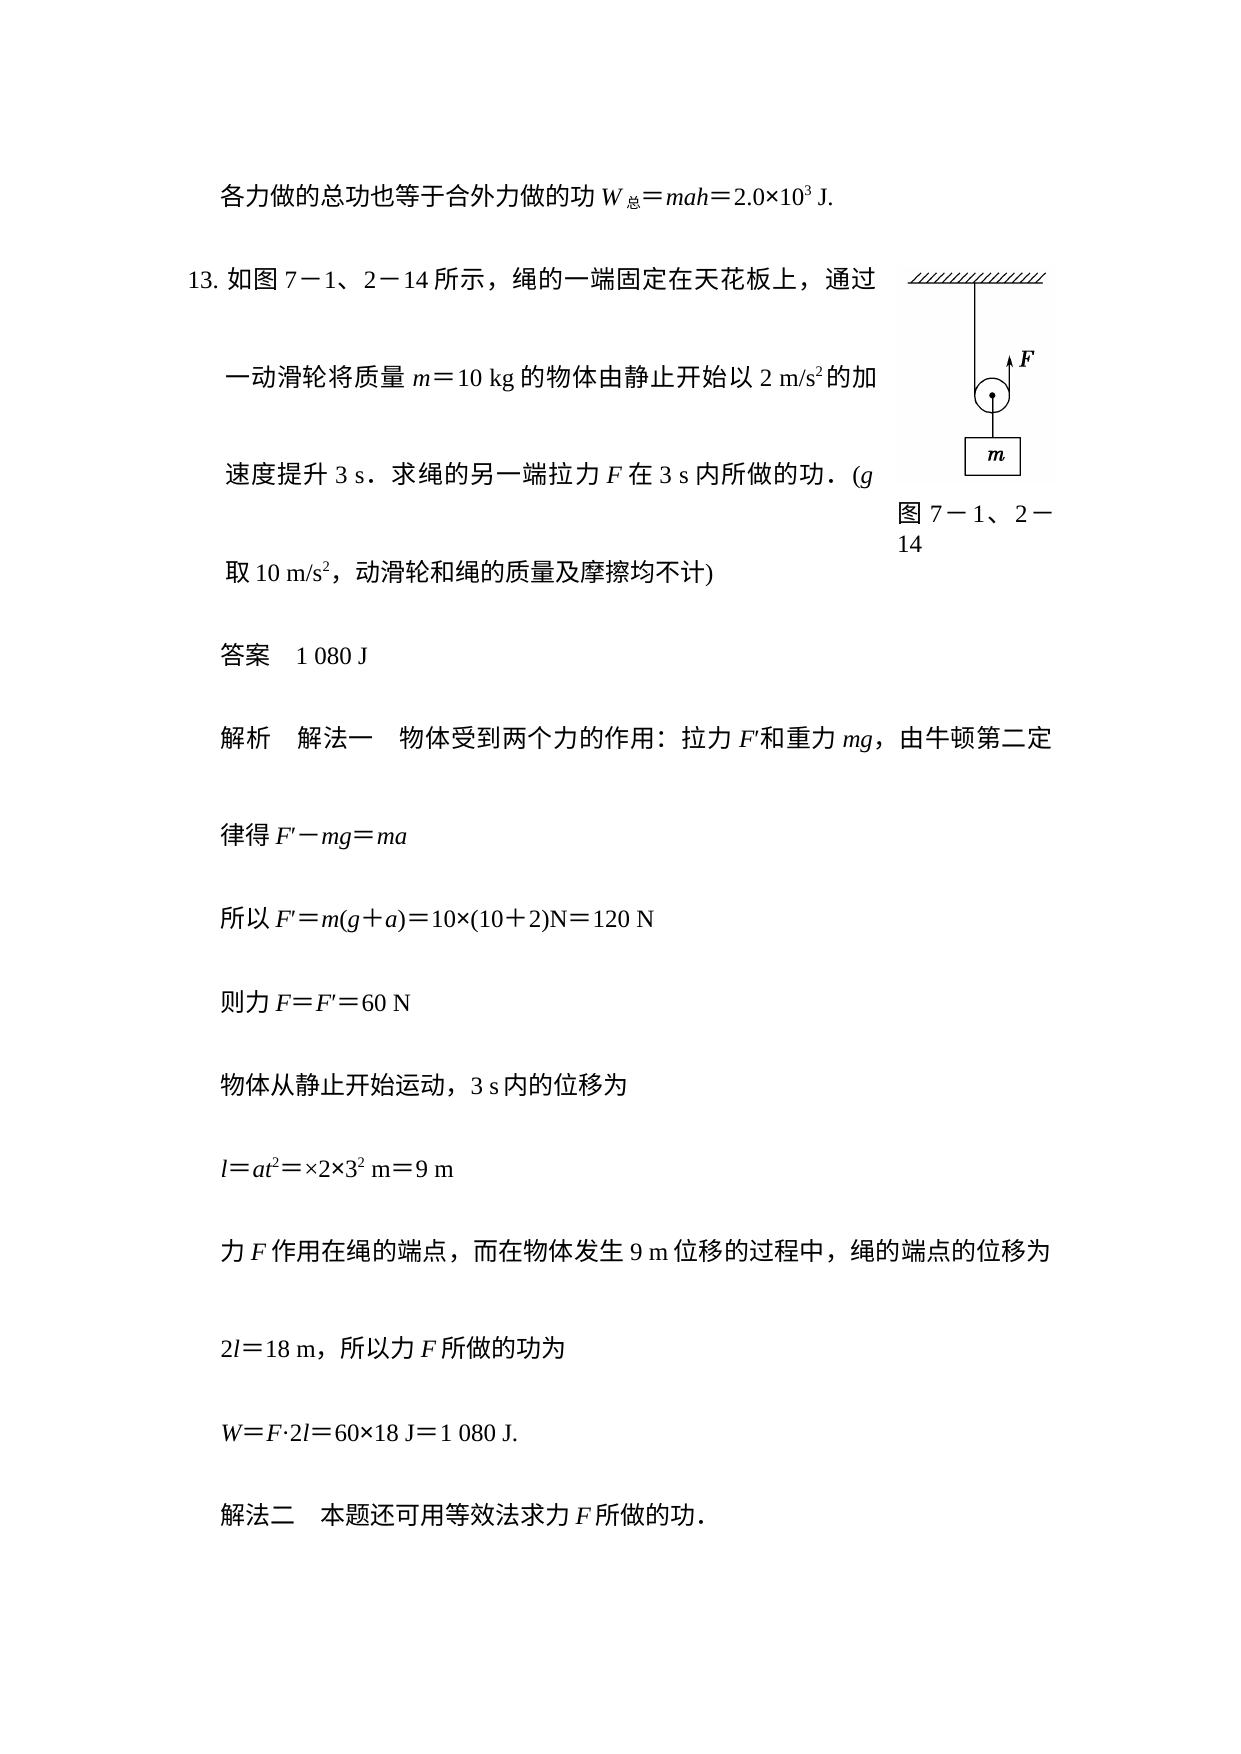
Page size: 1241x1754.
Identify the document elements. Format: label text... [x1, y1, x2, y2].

text 13. 如图7－1、2－14所示，绳的一端固定在天花板上，通过一动滑轮将质量m＝10 kg的物体由静止开始以2 m/s2的加速度提升3 s．求绳的另一端拉力F在3 s内所做的功．(g取10 m/s2，动滑轮和绳的质量及摩擦均不计) [187, 245, 1053, 603]
text 力F作用在绳的端点，而在物体发生9 m位移的过程中，绳的端点的位移为2l＝18 m，所以力F所做的功为 [220, 1217, 1053, 1379]
text W＝F·2l＝60×18 J＝1 080 J. [220, 1398, 1053, 1463]
text 各力做的总功也等于合外力做的功W总＝mah＝2.0×103 J. [220, 162, 1053, 227]
text l＝at2＝×2×32 m＝9 m [220, 1134, 1053, 1199]
text 物体从静止开始运动，3 s内的位移为 [220, 1051, 1053, 1116]
text 所以F′＝m(g＋a)＝10×(10＋2)N＝120 N [220, 884, 1053, 949]
picture [896, 267, 1055, 484]
text 解法二 本题还可用等效法求力F所做的功． [220, 1481, 1053, 1546]
text 解析 解法一 物体受到两个力的作用：拉力F′和重力mg，由牛顿第二定律得F′－mg＝ma [220, 704, 1053, 866]
text 则力F＝F′＝60 N [220, 968, 1053, 1033]
text 答案 1 080 J [220, 621, 1053, 686]
